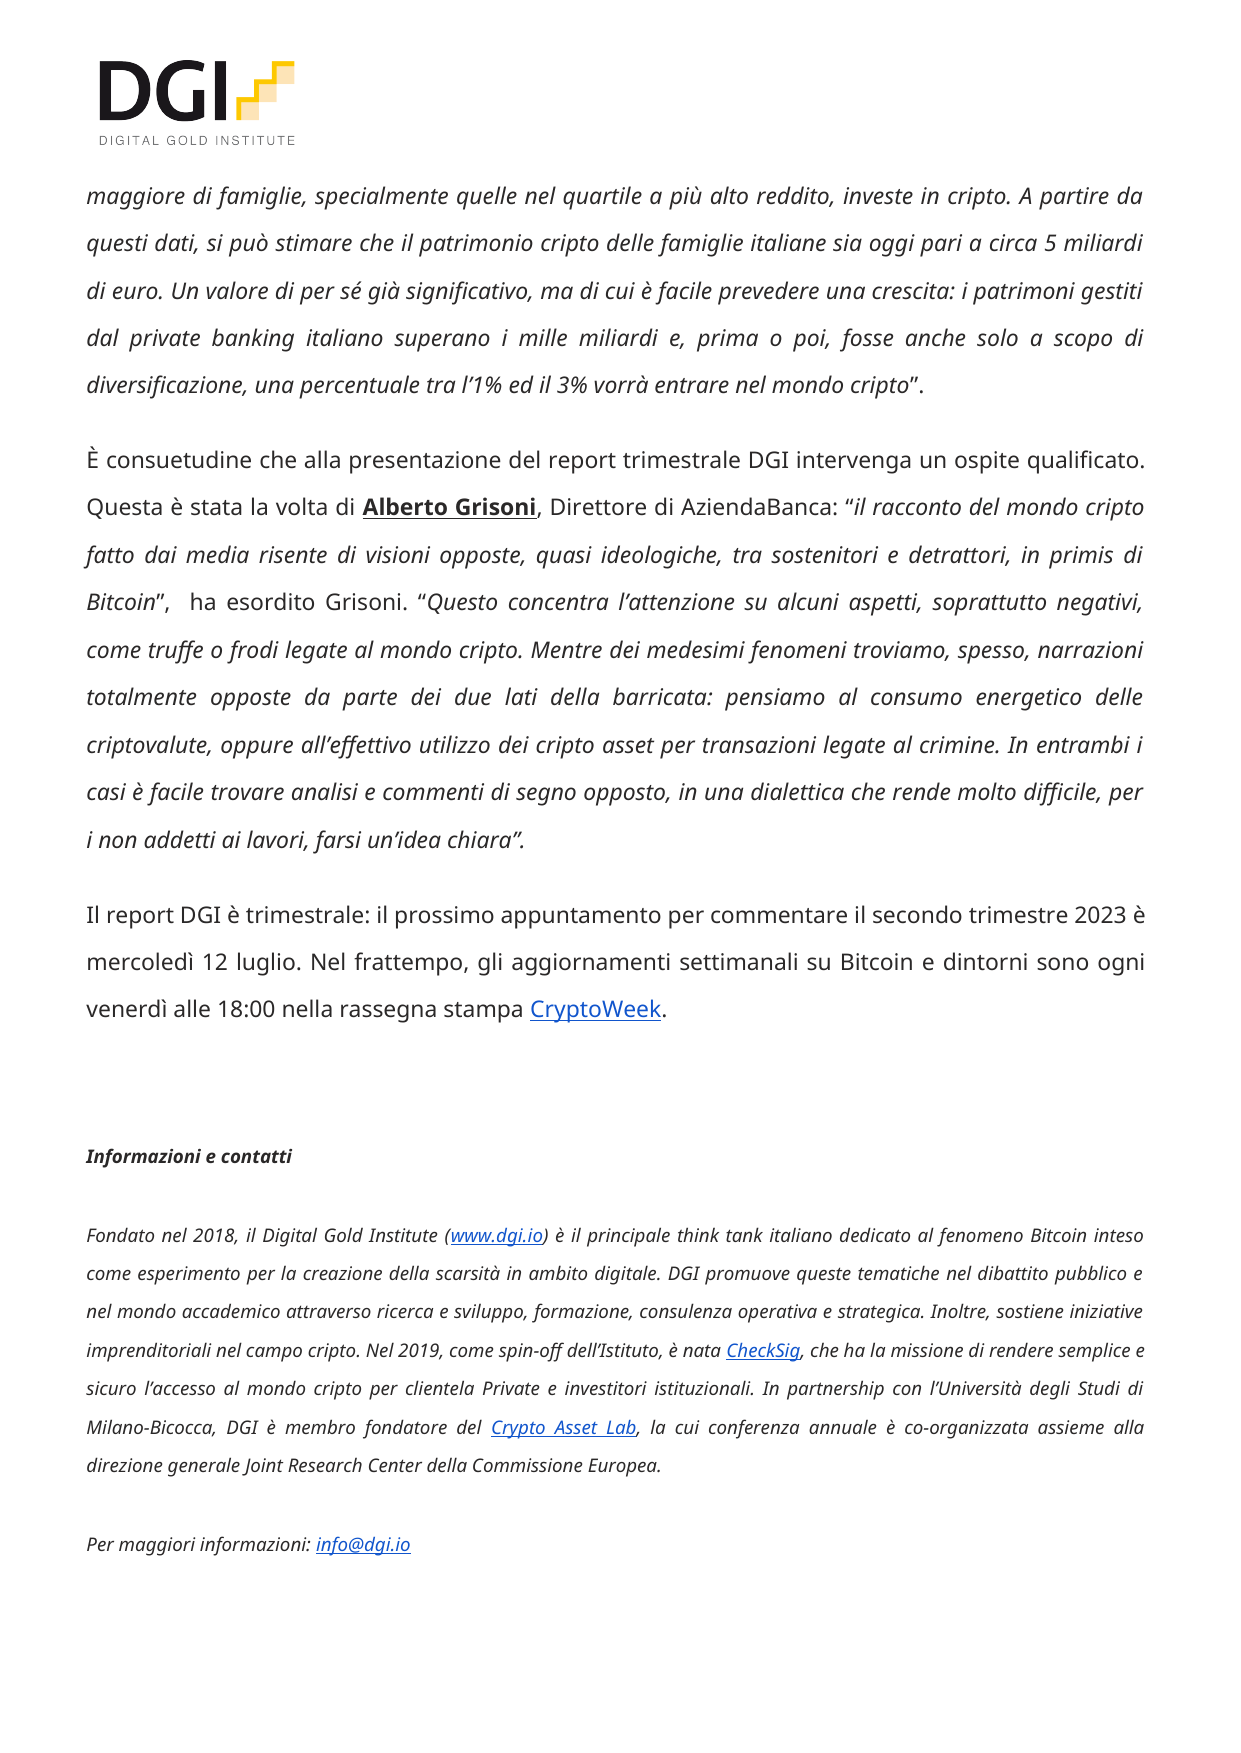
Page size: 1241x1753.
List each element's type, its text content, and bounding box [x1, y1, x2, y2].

picture [86, 51, 308, 154]
text Il report DGI è trimestrale: il prossimo appuntamento per commentare il secondo trimestre 2023 è mercoledì 12 luglio. Nel frattempo, gli aggiornamenti settimanali su Bitcoin e dintorni sono ogni venerdì alle 18:00 nella rassegna stampa CryptoWeek. [86, 899, 1147, 1024]
text Fondato nel 2018, il Digital Gold Institute (www.dgi.io) è il principale think tank italiano dedicato al fenomeno Bitcoin inteso come esperimento per la creazione della scarsità in ambito digitale. DGI promuove queste tematiche nel dibattito pubblico e nel mondo accademico attraverso ricerca e sviluppo, formazione, consulenza operativa e strategica. Inoltre, sostiene iniziative imprenditoriali nel campo cripto. Nel 2019, come spin-off dell’Istituto, è nata CheckSig, che ha la missione di rendere semplice e sicuro l’accesso al mondo cripto per clientela Private e investitori istituzionali. In partnership con l’Università degli Studi di Milano-Bicocca, DGI è membro fondatore del Crypto Asset Lab, la cui conferenza annuale è co-organizzata assieme alla direzione generale Joint Research Center della Commissione Europea. [86, 1222, 1147, 1478]
text Informazioni e contatti [86, 1143, 1147, 1169]
text È consuetudine che alla presentazione del report trimestrale DGI intervenga un ospite qualificato. Questa è stata la volta di Alberto Grisoni, Direttore di AziendaBanca: “il racconto del mondo cripto fatto dai media risente di visioni opposte, quasi ideologiche, tra sostenitori e detrattori, in primis di Bitcoin”, ha esordito Grisoni. “Questo concentra l’attenzione su alcuni aspetti, soprattutto negativi, come truffe o frodi legate al mondo cripto. Mentre dei medesimi fenomeni troviamo, spesso, narrazioni totalmente opposte da parte dei due lati della barricata: pensiamo al consumo energetico delle criptovalute, oppure all’effettivo utilizzo dei cripto asset per transazioni legate al crimine. In entrambi i casi è facile trovare analisi e commenti di segno opposto, in una dialettica che rende molto difficile, per i non addetti ai lavori, farsi un’idea chiara”. [86, 444, 1147, 855]
text Per maggiori informazioni: info@dgi.io [86, 1531, 1147, 1557]
